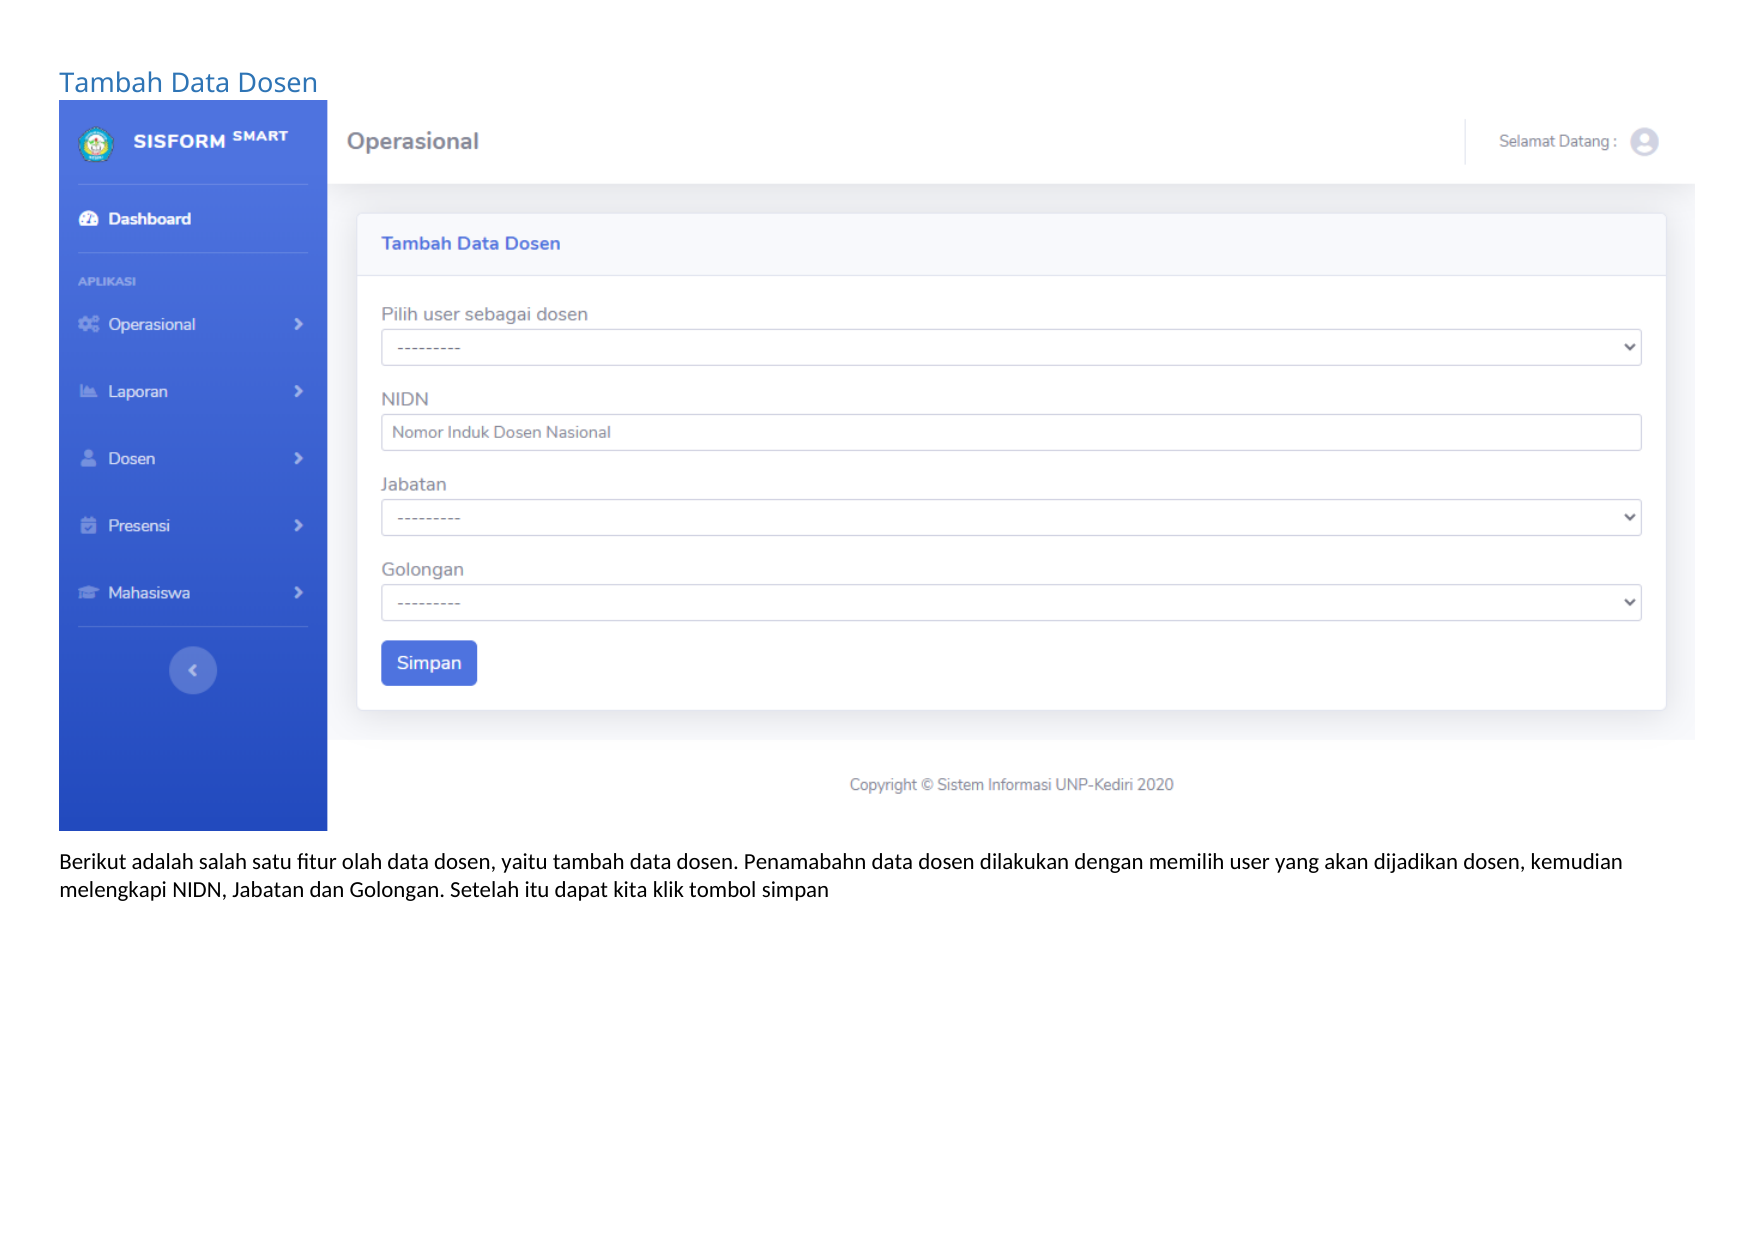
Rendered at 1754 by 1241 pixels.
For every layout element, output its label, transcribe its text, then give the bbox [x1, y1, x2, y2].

subtitle Tambah Data Dosen [59, 63, 1695, 100]
text Berikut adalah salah satu fitur olah data dosen, yaitu tambah data dosen. Penamabahn data dosen dilakukan dengan memilih user yang akan dijadikan dosen, kemudian melengkapi NIDN, Jabatan dan Golongan. Setelah itu dapat kita klik tombol simpan [59, 847, 1695, 903]
picture [59, 100, 1695, 831]
